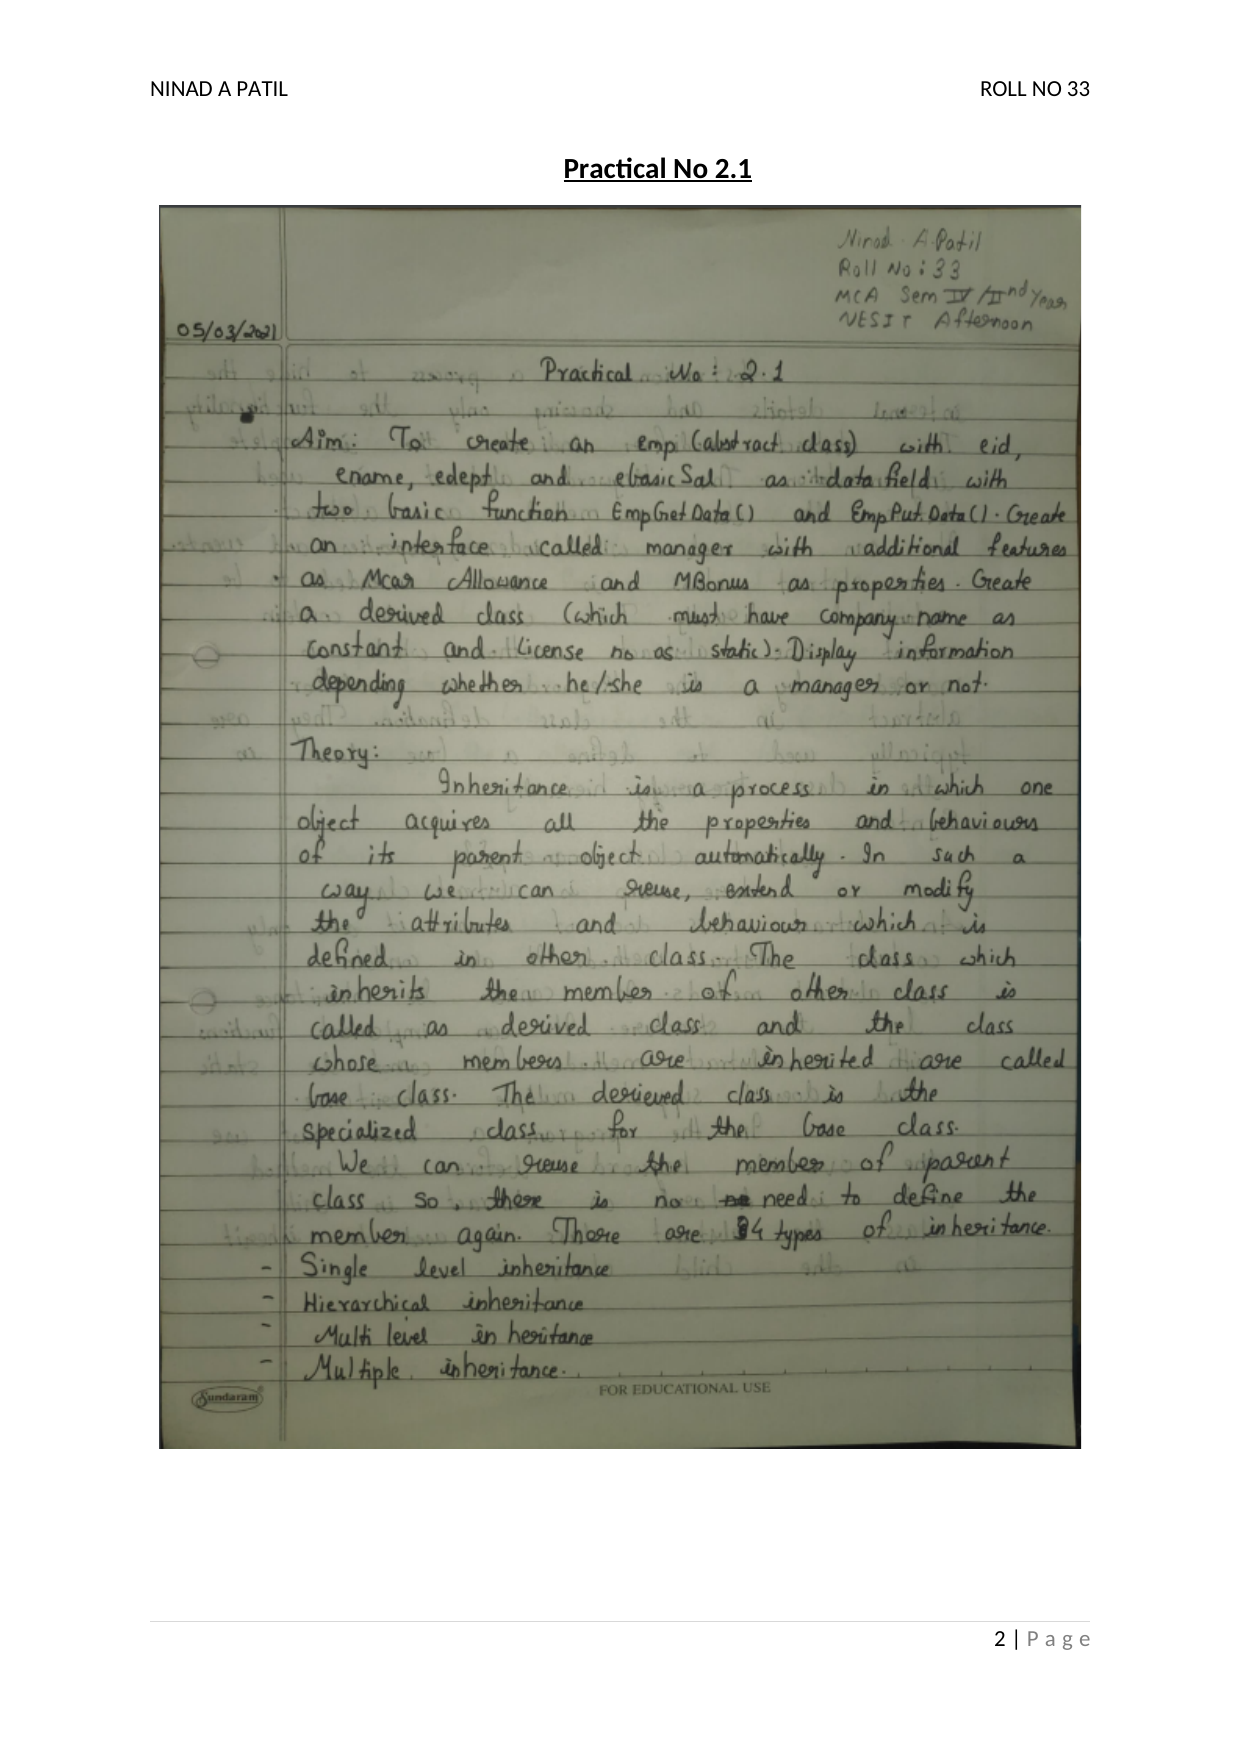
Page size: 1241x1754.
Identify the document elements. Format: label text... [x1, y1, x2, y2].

list Practical No 2.1 [225, 150, 1090, 186]
picture [159, 205, 1082, 1449]
